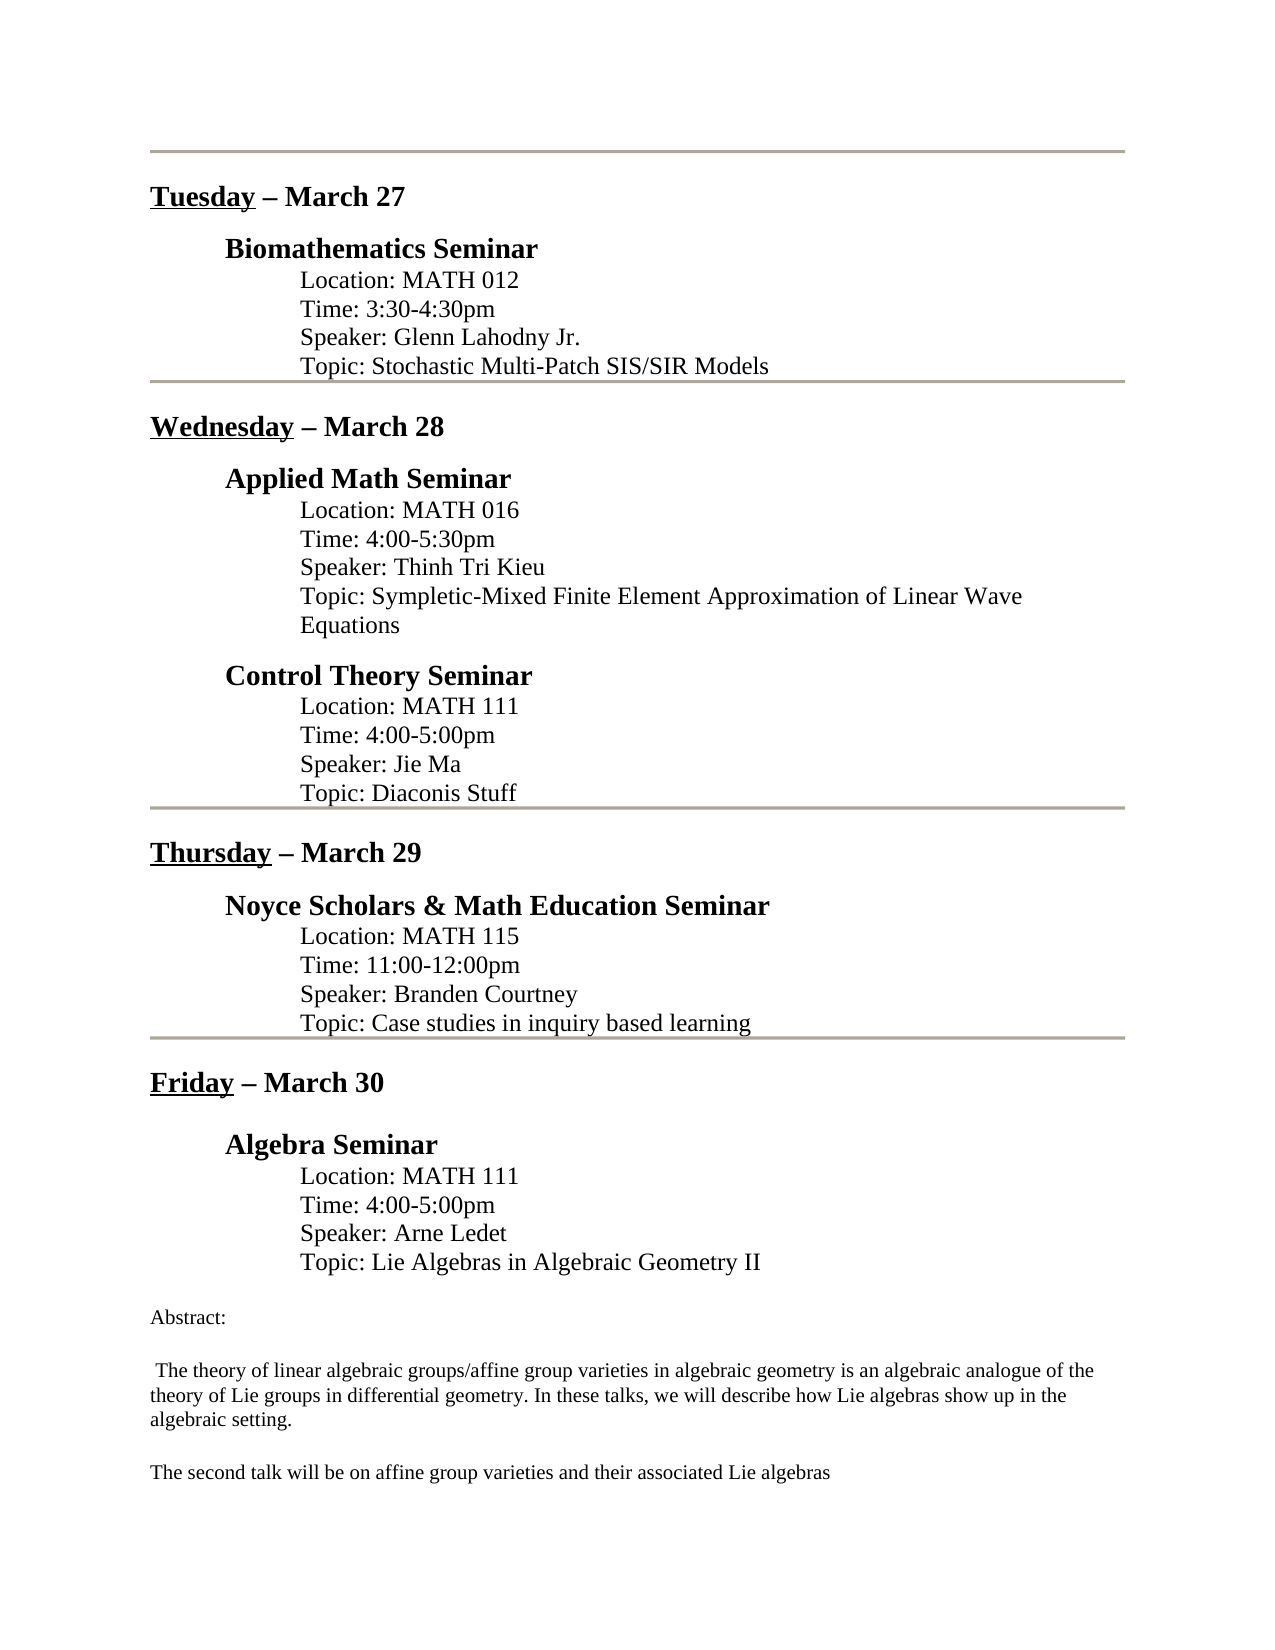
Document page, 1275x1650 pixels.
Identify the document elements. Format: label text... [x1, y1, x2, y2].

text Topic: Lie Algebras in Algebraic Geometry II [225, 1247, 1125, 1276]
text Applied Math Seminar [150, 461, 1125, 495]
text Time: 4:00-5:00pm [150, 720, 1125, 749]
text Topic: Sympletic-Mixed Finite Element Approximation of Linear Wave Equations [300, 581, 1125, 639]
text The theory of linear algebraic groups/affine group varieties in algebraic geometry is an algebraic analogue of the theory of Lie groups in differential geometry. In these talks, we will describe how Lie algebras show up in the algebraic setting. [150, 1358, 1125, 1431]
text Speaker: Arne Ledet [150, 1218, 1125, 1247]
text Topic: Stochastic Multi-Patch SIS/SIR Models [300, 351, 1125, 380]
text Time: 4:00-5:00pm [150, 1190, 1125, 1218]
text Location: MATH 016 [225, 495, 1125, 524]
text Speaker: Thinh Tri Kieu [150, 552, 1125, 581]
text Friday – March 30 [150, 1065, 1125, 1099]
text Topic: Case studies in inquiry based learning [225, 1008, 1125, 1036]
text Time: 4:00-5:30pm [150, 524, 1125, 552]
text Location: MATH 111 [225, 1161, 1125, 1190]
text Abstract: [150, 1305, 1125, 1329]
text Speaker: Branden Courtney [150, 979, 1125, 1008]
text Location: MATH 111 [225, 691, 1125, 720]
text Algebra Seminar [150, 1127, 1125, 1161]
text Thursday – March 29 [150, 835, 1125, 869]
text Speaker: Jie Ma [150, 749, 1125, 778]
text Wednesday – March 28 [150, 409, 1125, 442]
text Topic: Diaconis Stuff [300, 778, 1125, 806]
text Control Theory Seminar [150, 658, 1125, 691]
text Location: MATH 115 [225, 921, 1125, 950]
text Time: 11:00-12:00pm [150, 950, 1125, 979]
text Speaker: Glenn Lahodny Jr. [150, 322, 1125, 351]
text Location: MATH 012 [225, 265, 1125, 294]
text Time: 3:30-4:30pm [150, 294, 1125, 322]
text Noyce Scholars & Math Education Seminar [150, 888, 1125, 921]
text Tuesday – March 27 [150, 179, 1125, 212]
text The second talk will be on affine group varieties and their associated Lie algebras [150, 1460, 1125, 1484]
text Biomathematics Seminar [150, 231, 1125, 265]
